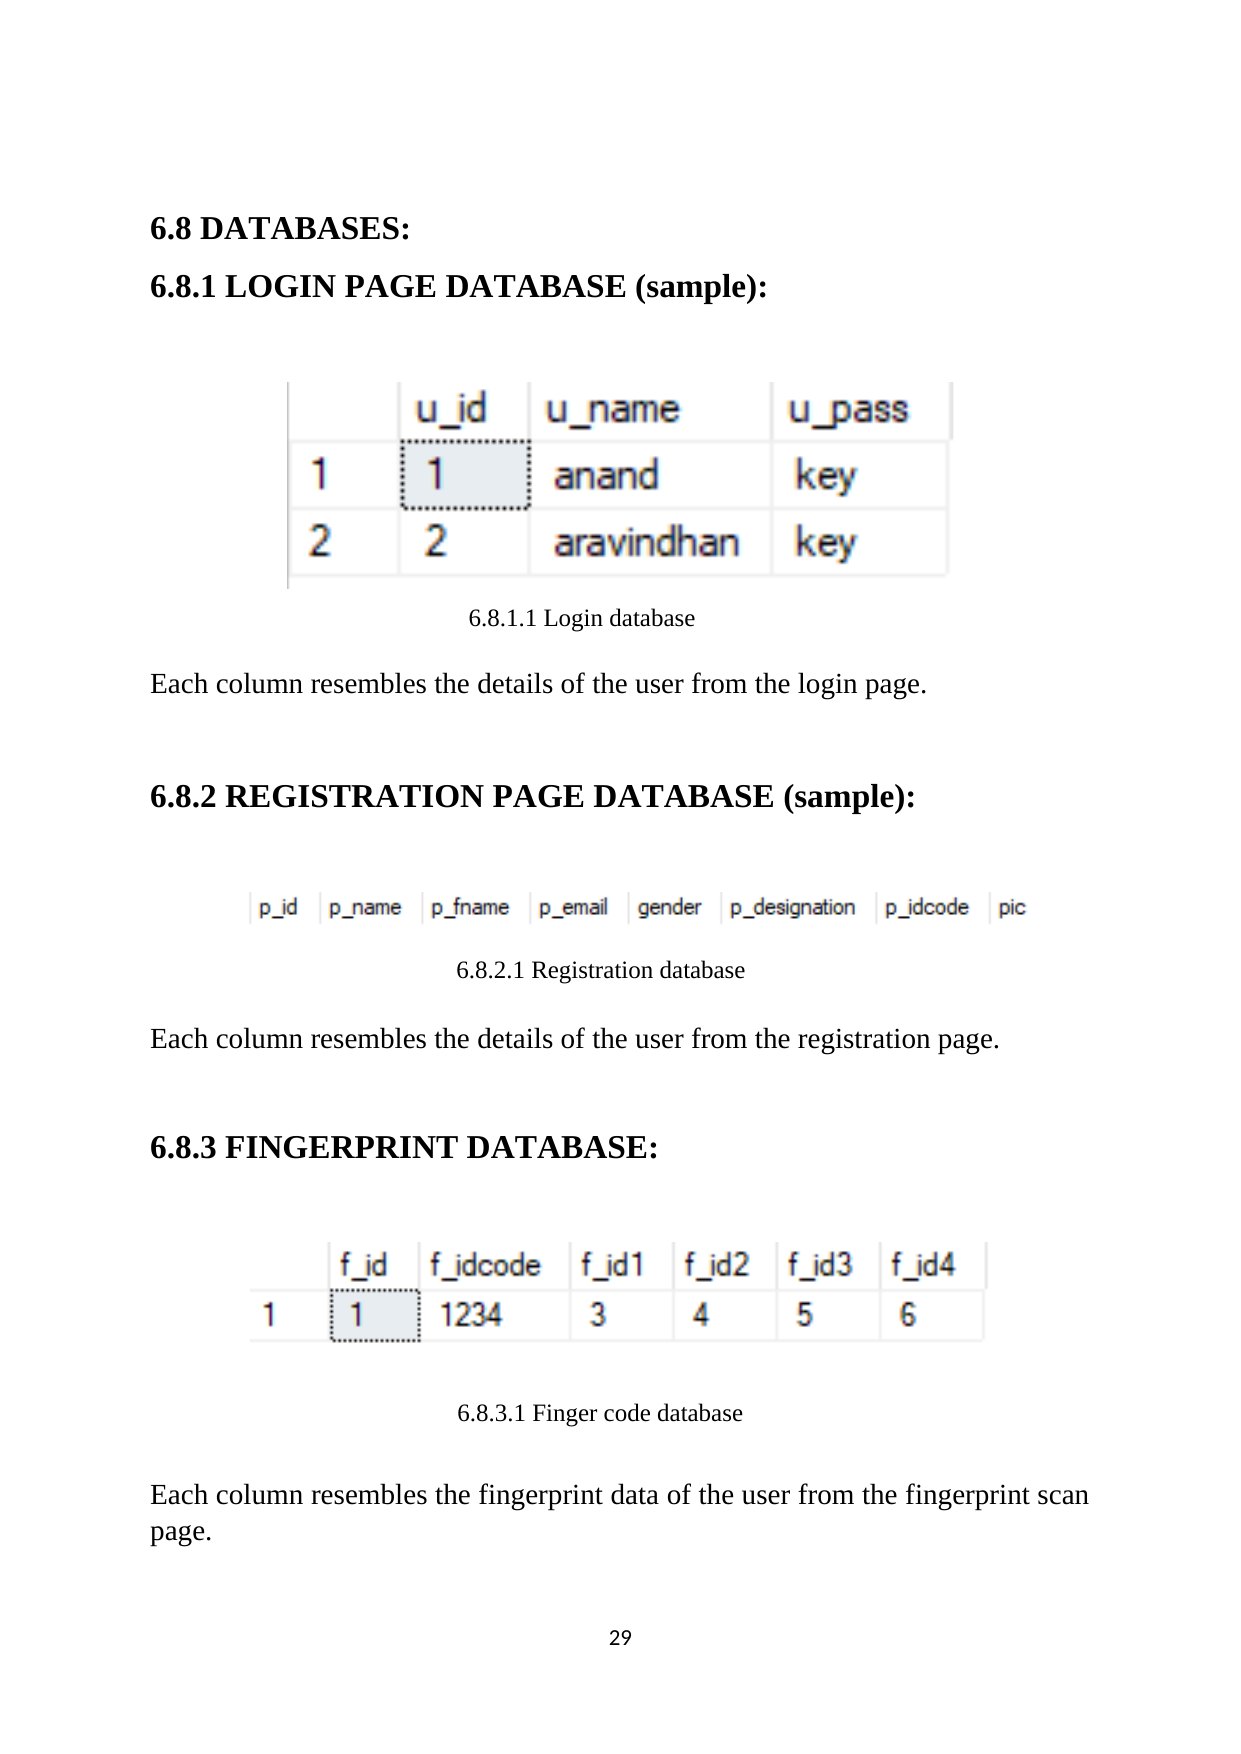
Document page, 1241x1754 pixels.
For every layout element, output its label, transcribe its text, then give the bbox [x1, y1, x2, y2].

picture [193, 892, 1048, 1003]
text 6.8 DATABASES: [150, 208, 1090, 246]
text Each column resembles the fingerprint data of the user from the fingerprint scan page. [150, 1477, 1090, 1546]
picture [287, 382, 954, 589]
text 6.8.1 LOGIN PAGE DATABASE (sample): [150, 266, 1090, 304]
picture [249, 1242, 991, 1353]
text Each column resembles the details of the user from the login page. [150, 666, 1090, 699]
text 6.8.3 FINGERPRINT DATABASE: [150, 1127, 1090, 1165]
text 6.8.2 REGISTRATION PAGE DATABASE (sample): [150, 777, 1090, 815]
text Each column resembles the details of the user from the registration page. [150, 1021, 1090, 1055]
